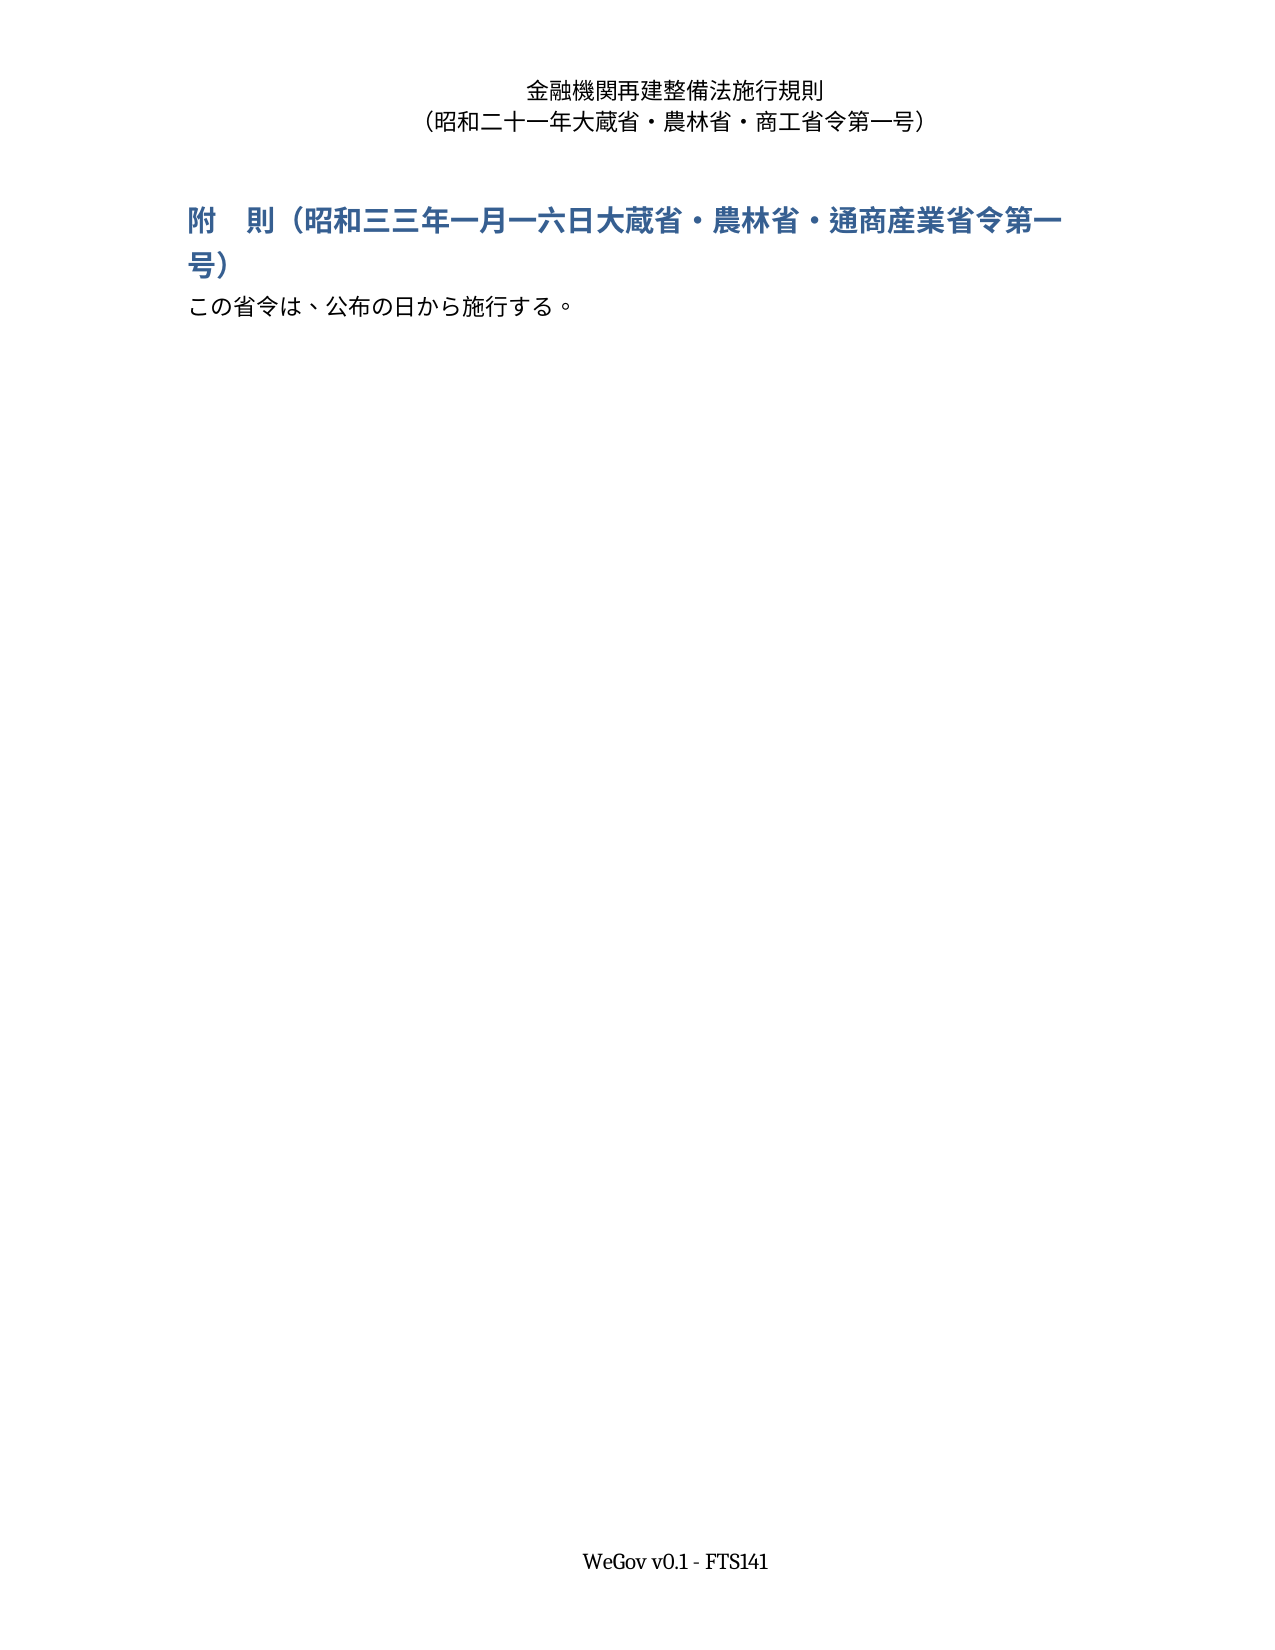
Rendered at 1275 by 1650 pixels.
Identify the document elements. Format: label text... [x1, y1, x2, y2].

text この省令は、公布の日から施行する。 [187, 291, 1087, 322]
subtitle 附 則（昭和三三年一月一六日大蔵省・農林省・通商産業省令第一号） [187, 200, 1087, 285]
